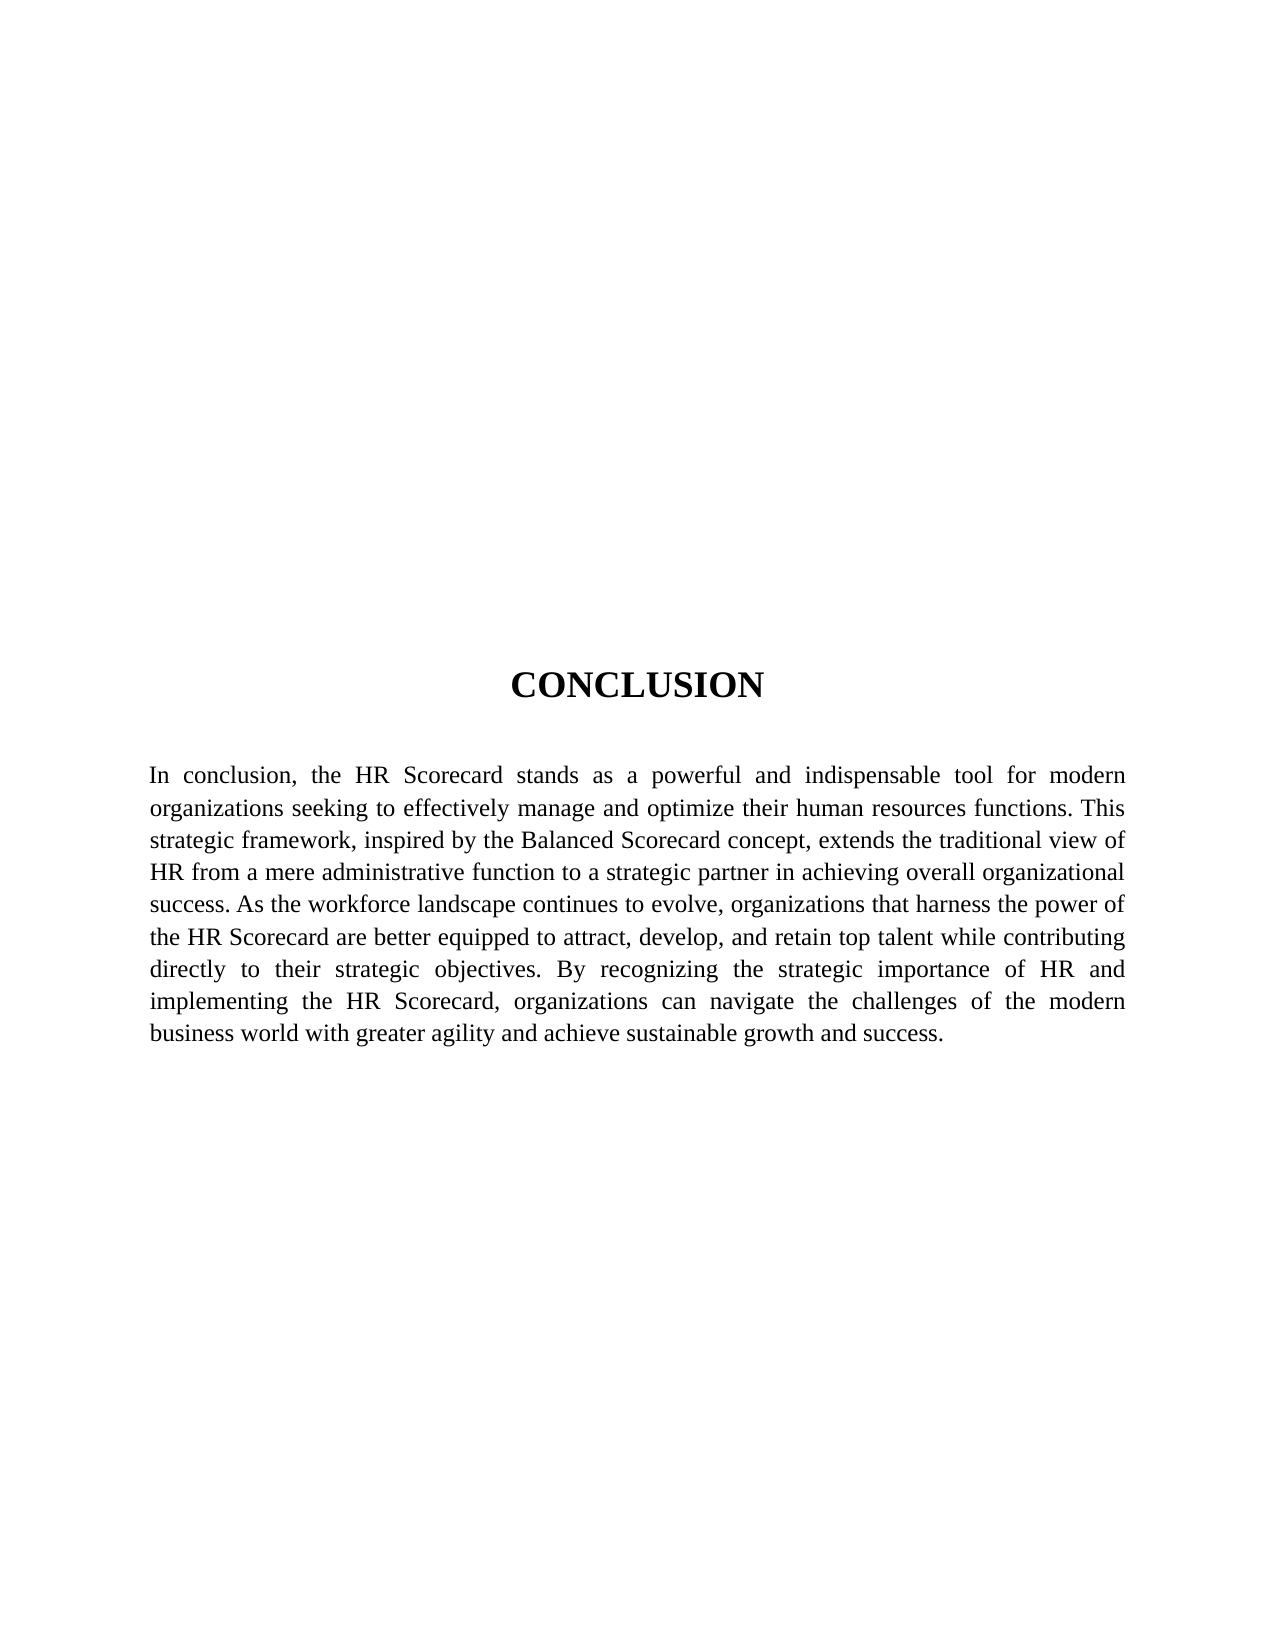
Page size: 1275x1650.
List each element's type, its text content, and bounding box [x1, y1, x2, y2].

text In conclusion, the HR Scorecard stands as a powerful and indispensable tool for modern organizations seeking to effectively manage and optimize their human resources functions. This strategic framework, inspired by the Balanced Scorecard concept, extends the traditional view of HR from a mere administrative function to a strategic partner in achieving overall organizational success. As the workforce landscape continues to evolve, organizations that harness the power of the HR Scorecard are better equipped to attract, develop, and retain top talent while contributing directly to their strategic objectives. By recognizing the strategic importance of HR and implementing the HR Scorecard, organizations can navigate the challenges of the modern business world with greater agility and achieve sustainable growth and success. [148, 761, 1126, 1047]
subtitle CONCLUSION [150, 662, 1124, 706]
